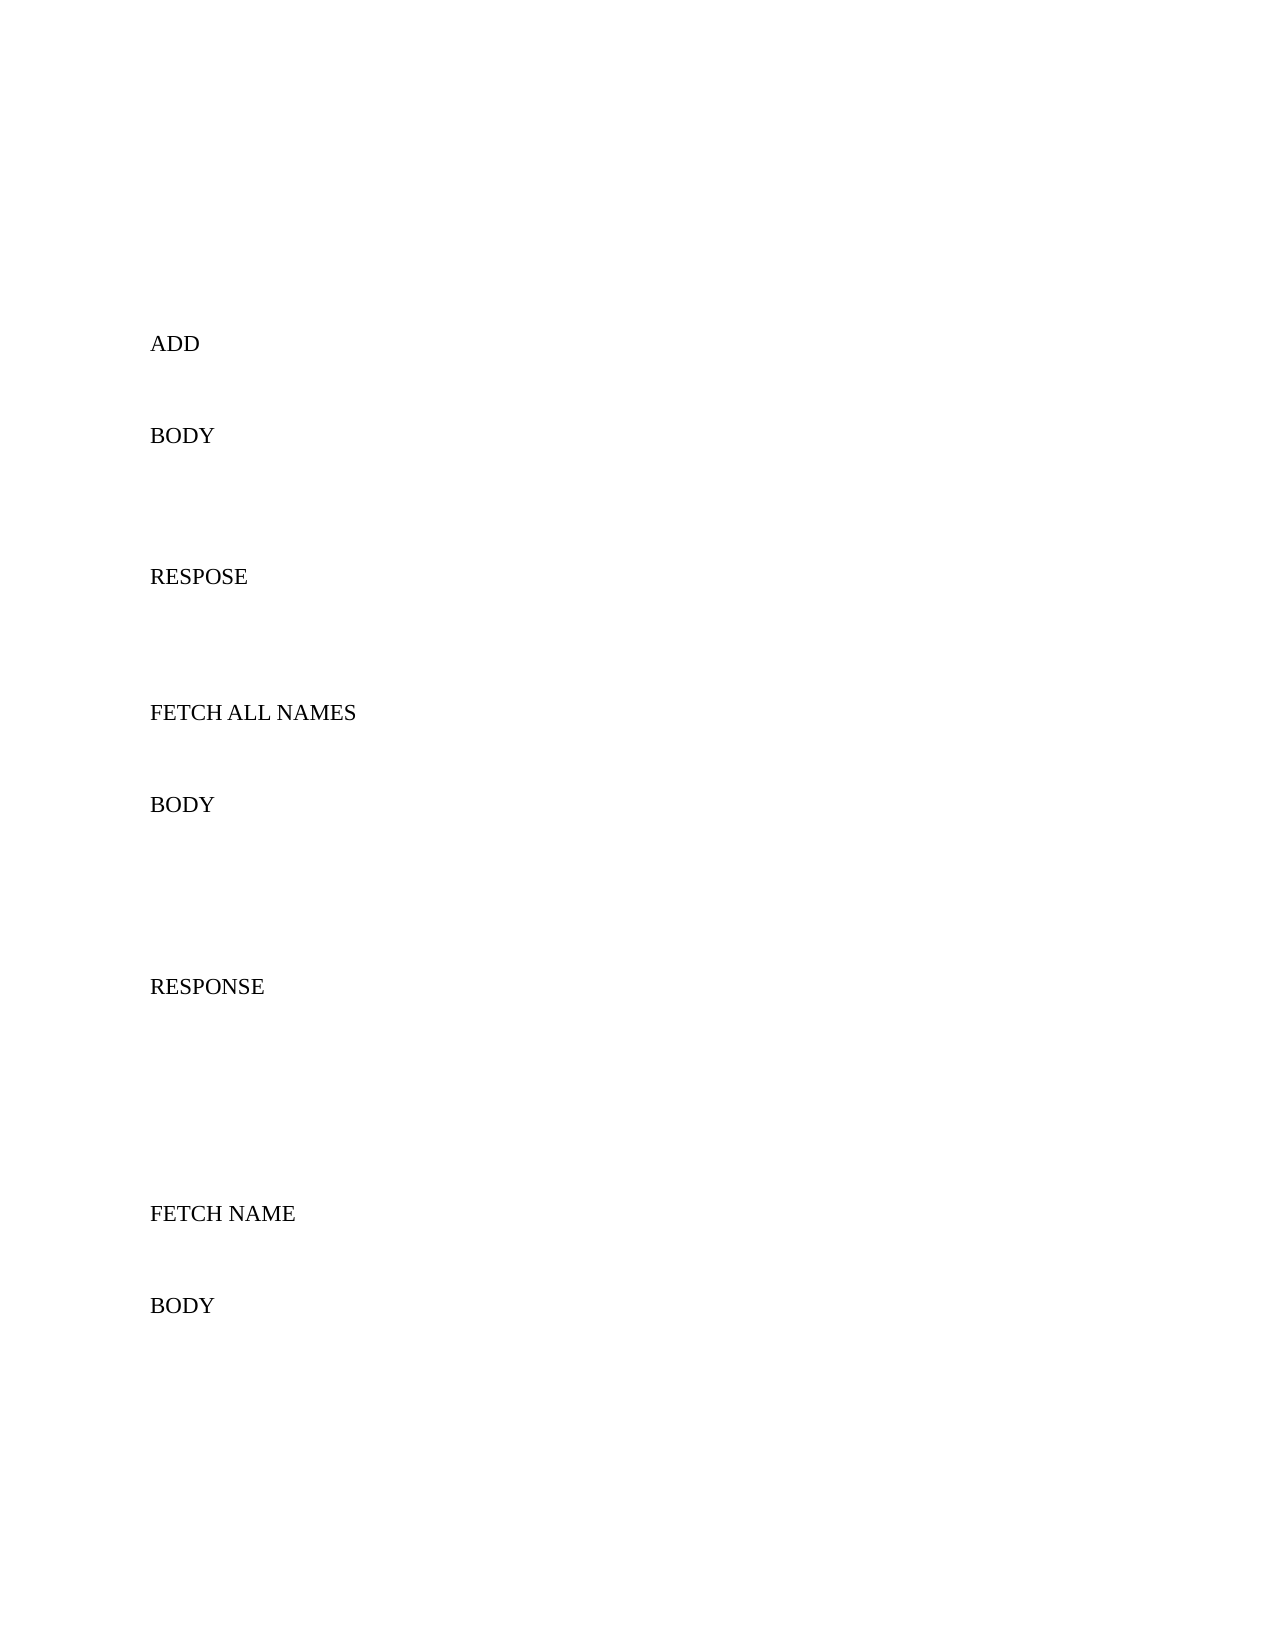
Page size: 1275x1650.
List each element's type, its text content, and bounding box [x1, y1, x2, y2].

text BODY [150, 1292, 1125, 1319]
text BODY [150, 791, 1125, 817]
text ADD [150, 330, 1125, 357]
text FETCH NAME [150, 1200, 1125, 1227]
text RESPOSE [150, 563, 1125, 590]
text RESPONSE [150, 973, 1125, 999]
text BODY [150, 422, 1125, 449]
text FETCH ALL NAMES [150, 699, 1125, 725]
